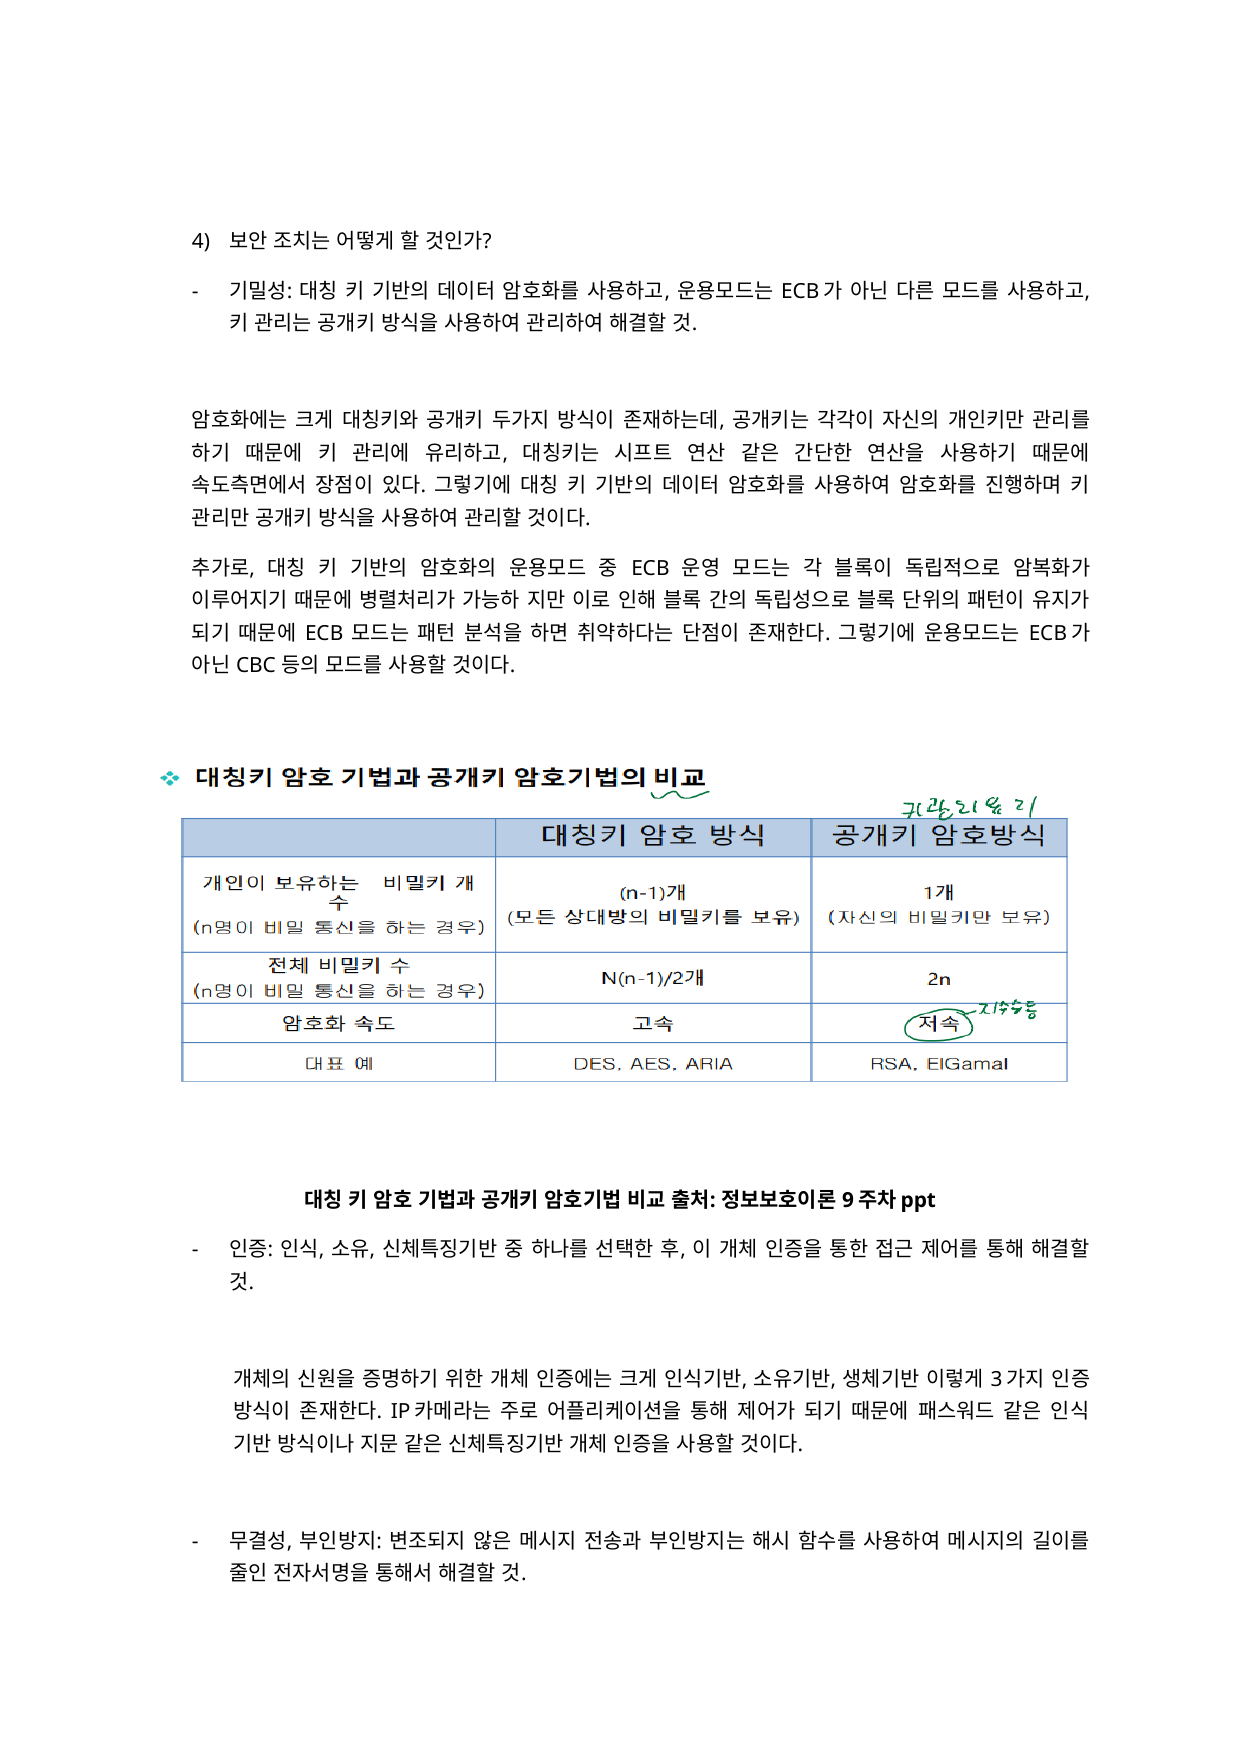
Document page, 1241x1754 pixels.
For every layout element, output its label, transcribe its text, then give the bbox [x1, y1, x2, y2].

text 대칭 키 암호 기법과 공개키 암호기법 비교 출처: 정보보호이론 9주차ppt [150, 1183, 1090, 1213]
list 무결성, 부인방지: 변조되지 않은 메시지 전송과 부인방지는 해시 함수를 사용하여 메시지의 길이를 줄인 전자서명을 통해서 해결할 것. [192, 1524, 1090, 1587]
picture [150, 753, 1091, 1115]
list 인증: 인식, 소유, 신체특징기반 중 하나를 선택한 후, 이 개체 인증을 통한 접근 제어를 통해 해결할 것. [192, 1232, 1090, 1295]
list 보안 조치는 어떻게 할 것인가? [192, 224, 1090, 255]
list 개체의 신원을 증명하기 위한 개체 인증에는 크게 인식기반, 소유기반, 생체기반 이렇게 3가지 인증 방식이 존재한다. IP카메라는 주로 어플리케이션을 통해 제어가 되기 때문에 패스워드 같은 인식 기반 방식이나 지문 같은 신체특징기반 개체 인증을 사용할 것이다. [233, 1362, 1090, 1457]
list 기밀성: 대칭 키 기반의 데이터 암호화를 사용하고, 운용모드는 ECB가 아닌 다른 모드를 사용하고, 키 관리는 공개키 방식을 사용하여 관리하여 해결할 것. [192, 274, 1090, 337]
text 추가로, 대칭 키 기반의 암호화의 운용모드 중 ECB 운영 모드는 각 블록이 독립적으로 암복화가 이루어지기 때문에 병렬처리가 가능하 지만 이로 인해 블록 간의 독립성으로 블록 단위의 패턴이 유지가 되기 때문에 ECB 모드는 패턴 분석을 하면 취약하다는 단점이 존재한다. 그렇기에 운용모드는 ECB가 아닌 CBC 등의 모드를 사용할 것이다. [192, 551, 1090, 679]
text 암호화에는 크게 대칭키와 공개키 두가지 방식이 존재하는데, 공개키는 각각이 자신의 개인키만 관리를 하기 때문에 키 관리에 유리하고, 대칭키는 시프트 연산 같은 간단한 연산을 사용하기 때문에 속도측면에서 장점이 있다. 그렇기에 대칭 키 기반의 데이터 암호화를 사용하여 암호화를 진행하며 키 관리만 공개키 방식을 사용하여 관리할 것이다. [192, 403, 1090, 532]
